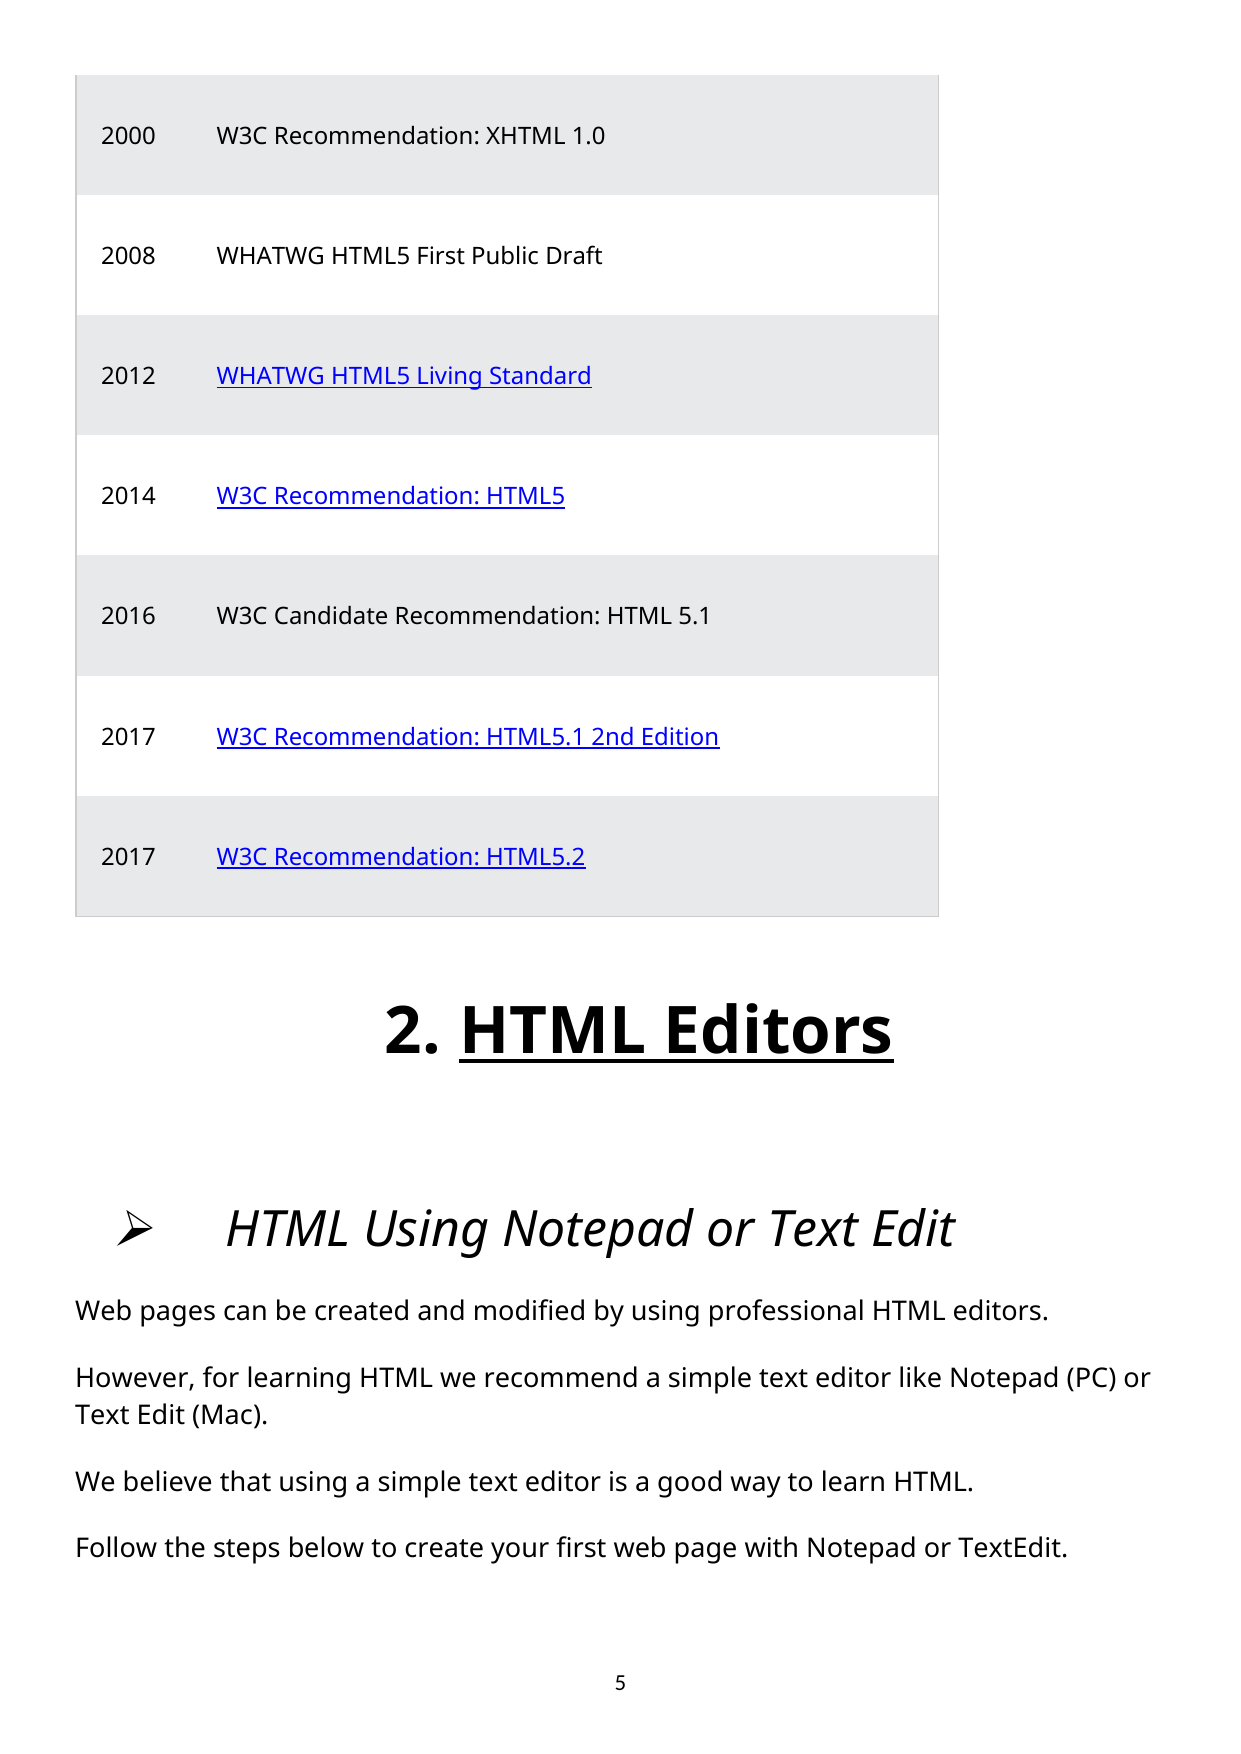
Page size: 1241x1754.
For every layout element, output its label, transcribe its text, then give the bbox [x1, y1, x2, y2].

table_cell 2017 [77, 796, 204, 916]
text Follow the steps below to create your first web page with Notepad or TextEdit. [75, 1529, 1165, 1566]
table_cell 2012 [77, 315, 204, 435]
list HTML Using Notepad or Text Edit [112, 1193, 1165, 1261]
table_cell 2016 [77, 555, 204, 676]
table_cell 2000 [77, 75, 204, 195]
text However, for learning HTML we recommend a simple text editor like Notepad (PC) or Text Edit (Mac). [75, 1358, 1165, 1432]
text Web pages can be created and modified by using professional HTML editors. [75, 1291, 1165, 1328]
table_cell W3C Recommendation: HTML5.2 [204, 796, 938, 916]
list HTML Editors [112, 983, 1165, 1073]
table_cell WHATWG HTML5 Living Standard [204, 315, 938, 435]
table_cell W3C Recommendation: HTML5.1 2nd Edition [204, 676, 938, 796]
table_cell 2008 [77, 195, 204, 315]
table_cell W3C Recommendation: XHTML 1.0 [204, 75, 938, 195]
table_cell 2014 [77, 435, 204, 555]
table_cell W3C Candidate Recommendation: HTML 5.1 [204, 555, 938, 676]
table_cell W3C Recommendation: HTML5 [204, 435, 938, 555]
table_cell 2017 [77, 676, 204, 796]
text We believe that using a simple text editor is a good way to learn HTML. [75, 1462, 1165, 1499]
table_cell WHATWG HTML5 First Public Draft [204, 195, 938, 315]
